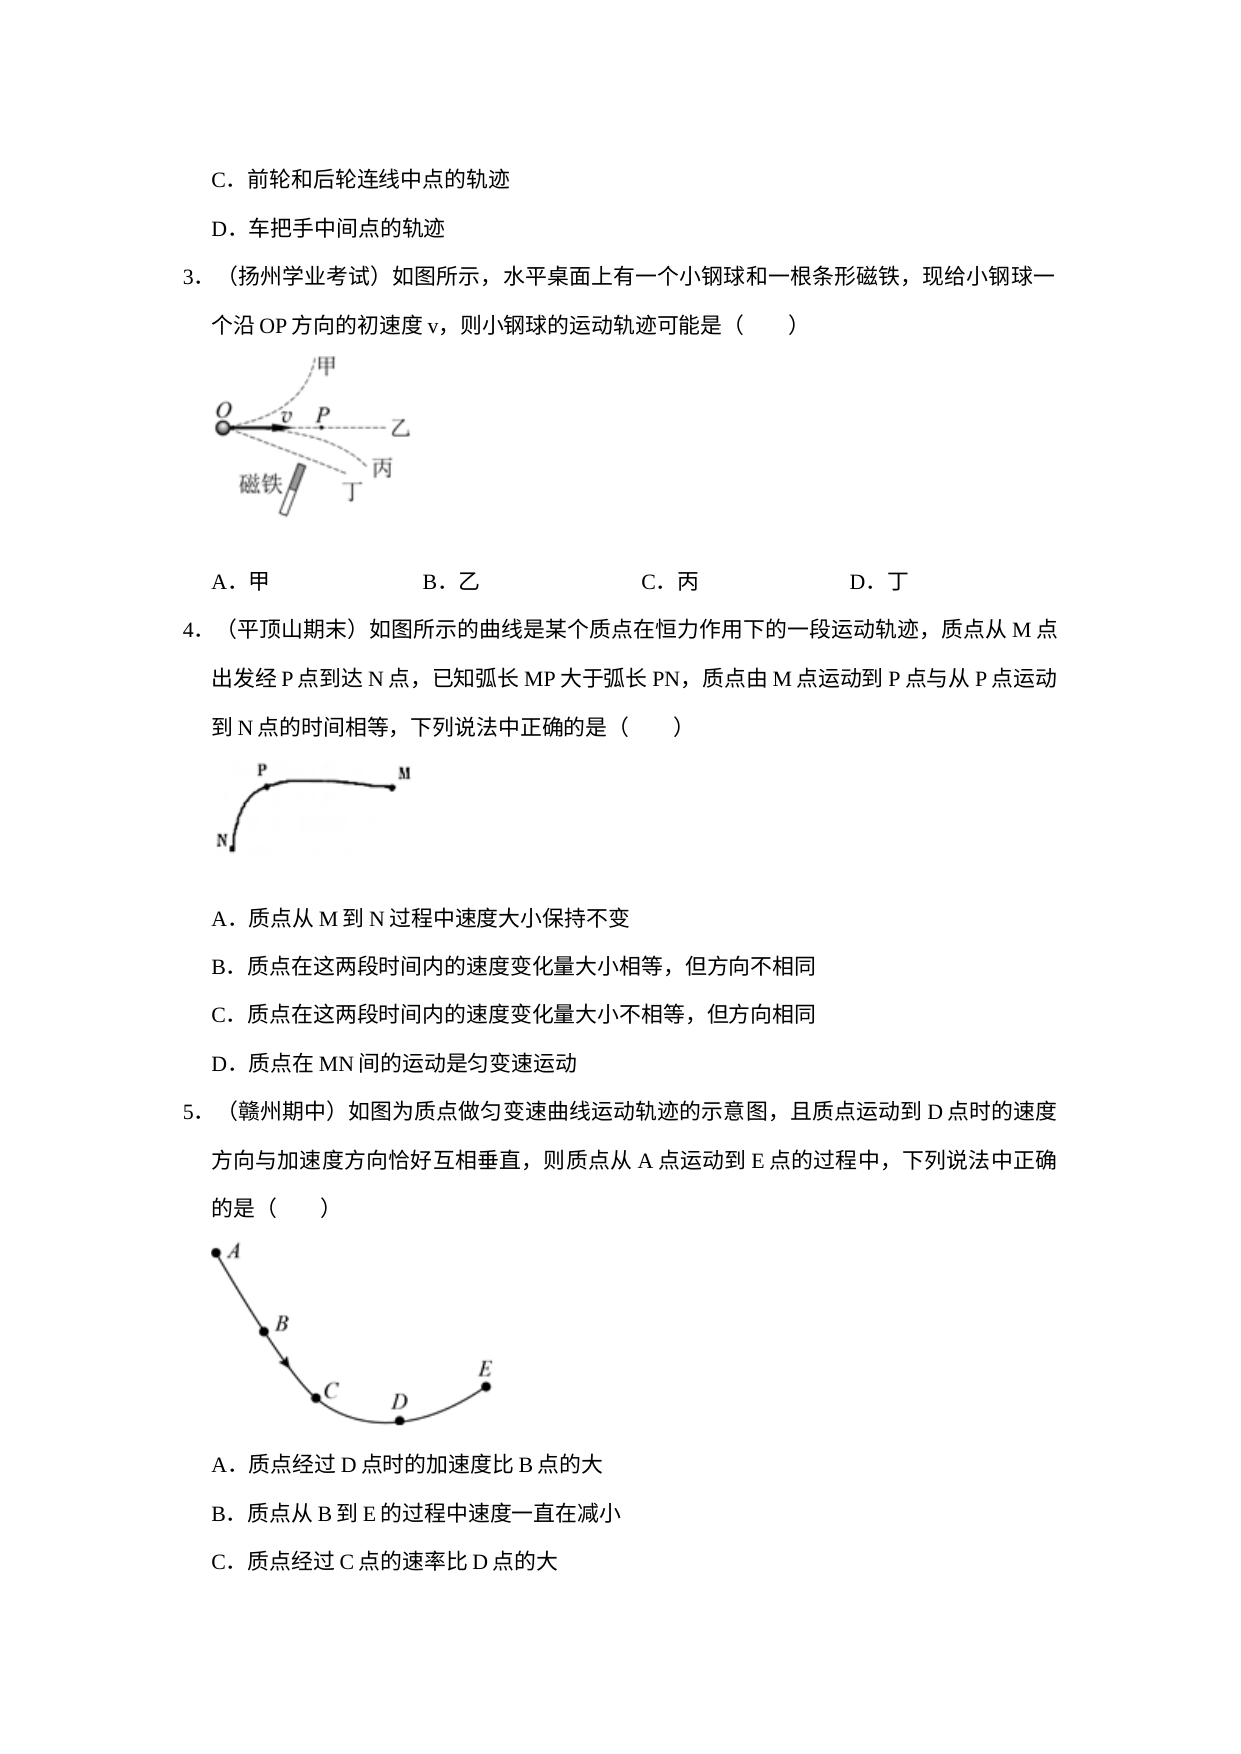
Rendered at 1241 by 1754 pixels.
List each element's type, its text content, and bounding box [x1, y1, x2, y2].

text B．质点从B到E的过程中速度一直在减小 [183, 1495, 1058, 1528]
picture [211, 757, 416, 858]
text 4．（平顶山期末）如图所示的曲线是某个质点在恒力作用下的一段运动轨迹，质点从M点出发经P点到达N点，已知弧长MP大于弧长PN，质点由M点运动到P点与从P点运动到N点的时间相等，下列说法中正确的是（ ） [183, 612, 1058, 742]
text B．质点在这两段时间内的速度变化量大小相等，但方向不相同 [183, 948, 1058, 981]
text 5．（赣州期中）如图为质点做匀变速曲线运动轨迹的示意图，且质点运动到D点时的速度方向与加速度方向恰好互相垂直，则质点从A点运动到E点的过程中，下列说法中正确的是（ ） [183, 1093, 1058, 1223]
text D．车把手中间点的轨迹 [183, 210, 1058, 243]
text 3．（扬州学业考试）如图所示，水平桌面上有一个小钢球和一根条形磁铁，现给小钢球一个沿OP方向的初速度v，则小钢球的运动轨迹可能是（ ） [183, 259, 1058, 340]
text C．质点在这两段时间内的速度变化量大小不相等，但方向相同 [183, 997, 1058, 1029]
picture [211, 1239, 497, 1430]
text C．前轮和后轮连线中点的轨迹 [183, 162, 1058, 194]
picture [211, 355, 416, 522]
text A．甲 B．乙 C．丙 D．丁 [183, 563, 1058, 596]
text A．质点从M到N过程中速度大小保持不变 [183, 900, 1058, 933]
text C．质点经过C点的速率比D点的大 [183, 1543, 1058, 1576]
text A．质点经过D点时的加速度比B点的大 [183, 1447, 1058, 1479]
text D．质点在MN间的运动是匀变速运动 [183, 1045, 1058, 1078]
